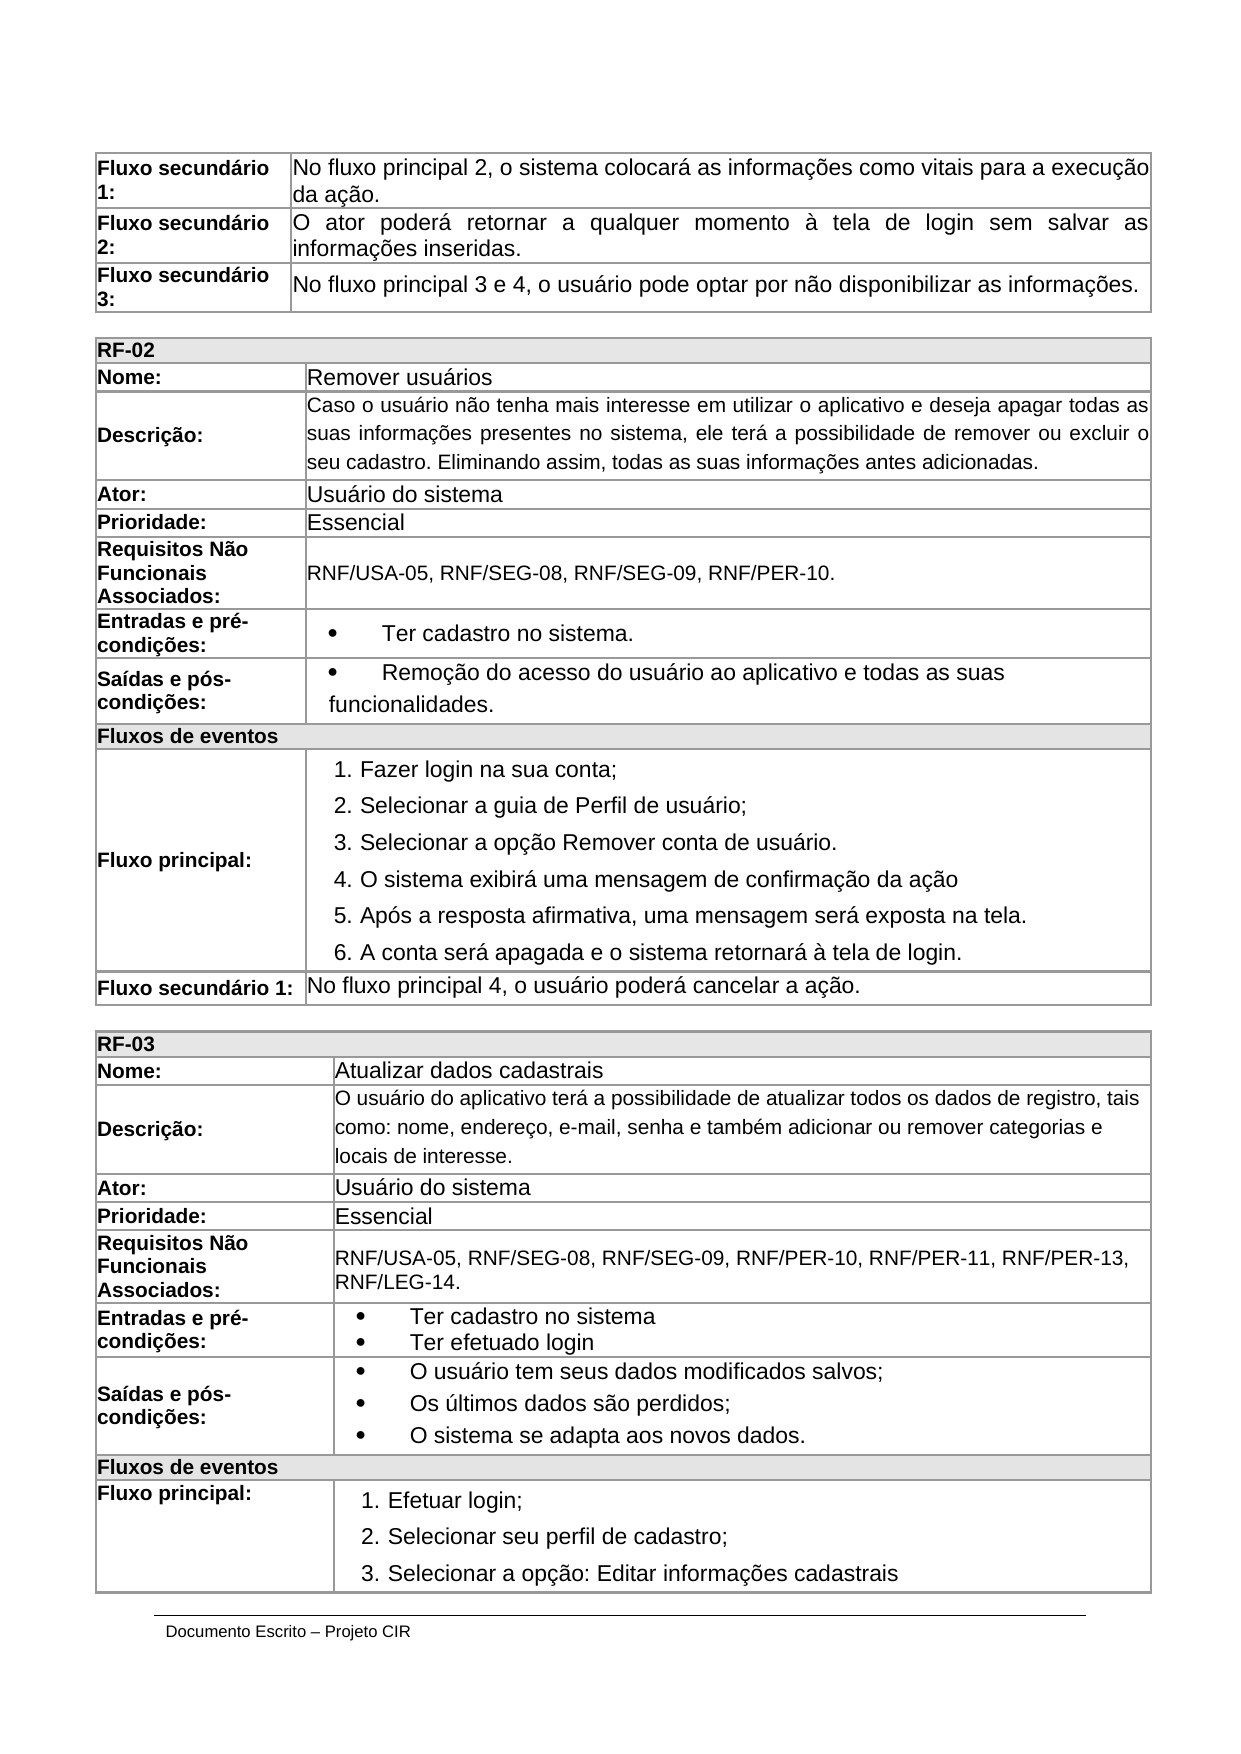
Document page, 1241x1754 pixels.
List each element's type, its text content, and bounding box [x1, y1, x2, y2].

table_cell Entradas e pré-condições: [97, 610, 305, 657]
table_cell RNF/USA-05, RNF/SEG-08, RNF/SEG-09, RNF/PER-10. [307, 538, 1150, 608]
table_cell Atualizar dados cadastrais [335, 1058, 1150, 1084]
table_cell Nome: [97, 364, 305, 390]
table_cell O usuário do aplicativo terá a possibilidade de atualizar todos os dados de registro, tais como: nome, endereço, e-mail, senha e também adicionar ou remover categorias e locais de interesse. [335, 1086, 1150, 1173]
table_cell No fluxo principal 4, o usuário poderá cancelar a ação. [307, 973, 1150, 1004]
table_cell Descrição: [97, 393, 305, 479]
table_cell Entradas e pré-condições: [97, 1304, 333, 1356]
table_cell Remover usuários [307, 364, 1150, 390]
table_cell Remoção do acesso do usuário ao aplicativo e todas as suas funcionalidades. [307, 659, 1150, 723]
table_cell Fluxo secundário 3: [97, 264, 290, 311]
table_cell Nome: [97, 1058, 333, 1084]
table_cell Caso o usuário não tenha mais interesse em utilizar o aplicativo e deseja apagar todas as suas informações presentes no sistema, ele terá a possibilidade de remover ou excluir o seu cadastro. Eliminando assim, todas as suas informações antes adicionadas. [307, 393, 1150, 479]
table_cell Fazer login na sua conta; Selecionar a guia de Perfil de usuário; Selecionar a opção Remover conta de usuário. O sistema exibirá uma mensagem de confirmação da ação Após a resposta afirmativa, uma mensagem será exposta na tela. A conta será apagada e o sistema retornará à tela de login. [307, 750, 1150, 970]
table_cell Essencial [335, 1203, 1150, 1229]
table_cell Prioridade: [97, 510, 305, 536]
table_header RF-03 [97, 1033, 1150, 1056]
table_cell Usuário do sistema [335, 1175, 1150, 1201]
table_cell Ter cadastro no sistema. [307, 610, 1150, 657]
table_cell RNF/USA-05, RNF/SEG-08, RNF/SEG-09, RNF/PER-10, RNF/PER-11, RNF/PER-13, RNF/LEG-14. [335, 1231, 1150, 1302]
table_cell No fluxo principal 2, o sistema colocará as informações como vitais para a execução da ação. [292, 154, 1150, 207]
table_cell Ator: [97, 1175, 333, 1201]
table_cell Saídas e pós-condições: [97, 1358, 333, 1454]
table_cell Ter cadastro no sistema Ter efetuado login [335, 1304, 1150, 1356]
table_cell Fluxo secundário 2: [97, 209, 290, 262]
table_cell Fluxos de eventos [97, 725, 1150, 748]
table_cell O ator poderá retornar a qualquer momento à tela de login sem salvar as informações inseridas. [292, 209, 1150, 262]
table_cell Usuário do sistema [307, 481, 1150, 507]
table_cell Descrição: [97, 1086, 333, 1173]
table_cell Fluxo secundário 1: [97, 973, 305, 1004]
table_cell Requisitos Não Funcionais Associados: [97, 538, 305, 608]
table_cell Essencial [307, 510, 1150, 536]
table_header RF-02 [97, 339, 1150, 362]
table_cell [335, 1481, 1150, 1591]
table_cell Ator: [97, 481, 305, 507]
table_cell Fluxos de eventos [97, 1456, 1150, 1479]
table_cell Fluxo principal: [97, 1481, 333, 1591]
table_cell Requisitos Não Funcionais Associados: [97, 1231, 333, 1302]
table_cell Fluxo secundário 1: [97, 154, 290, 207]
table_cell O usuário tem seus dados modificados salvos; Os últimos dados são perdidos; O sistema se adapta aos novos dados. [335, 1358, 1150, 1454]
table_cell No fluxo principal 3 e 4, o usuário pode optar por não disponibilizar as informações. [292, 264, 1150, 311]
table_cell Prioridade: [97, 1203, 333, 1229]
table_cell Fluxo principal: [97, 750, 305, 970]
table_cell Saídas e pós-condições: [97, 659, 305, 723]
